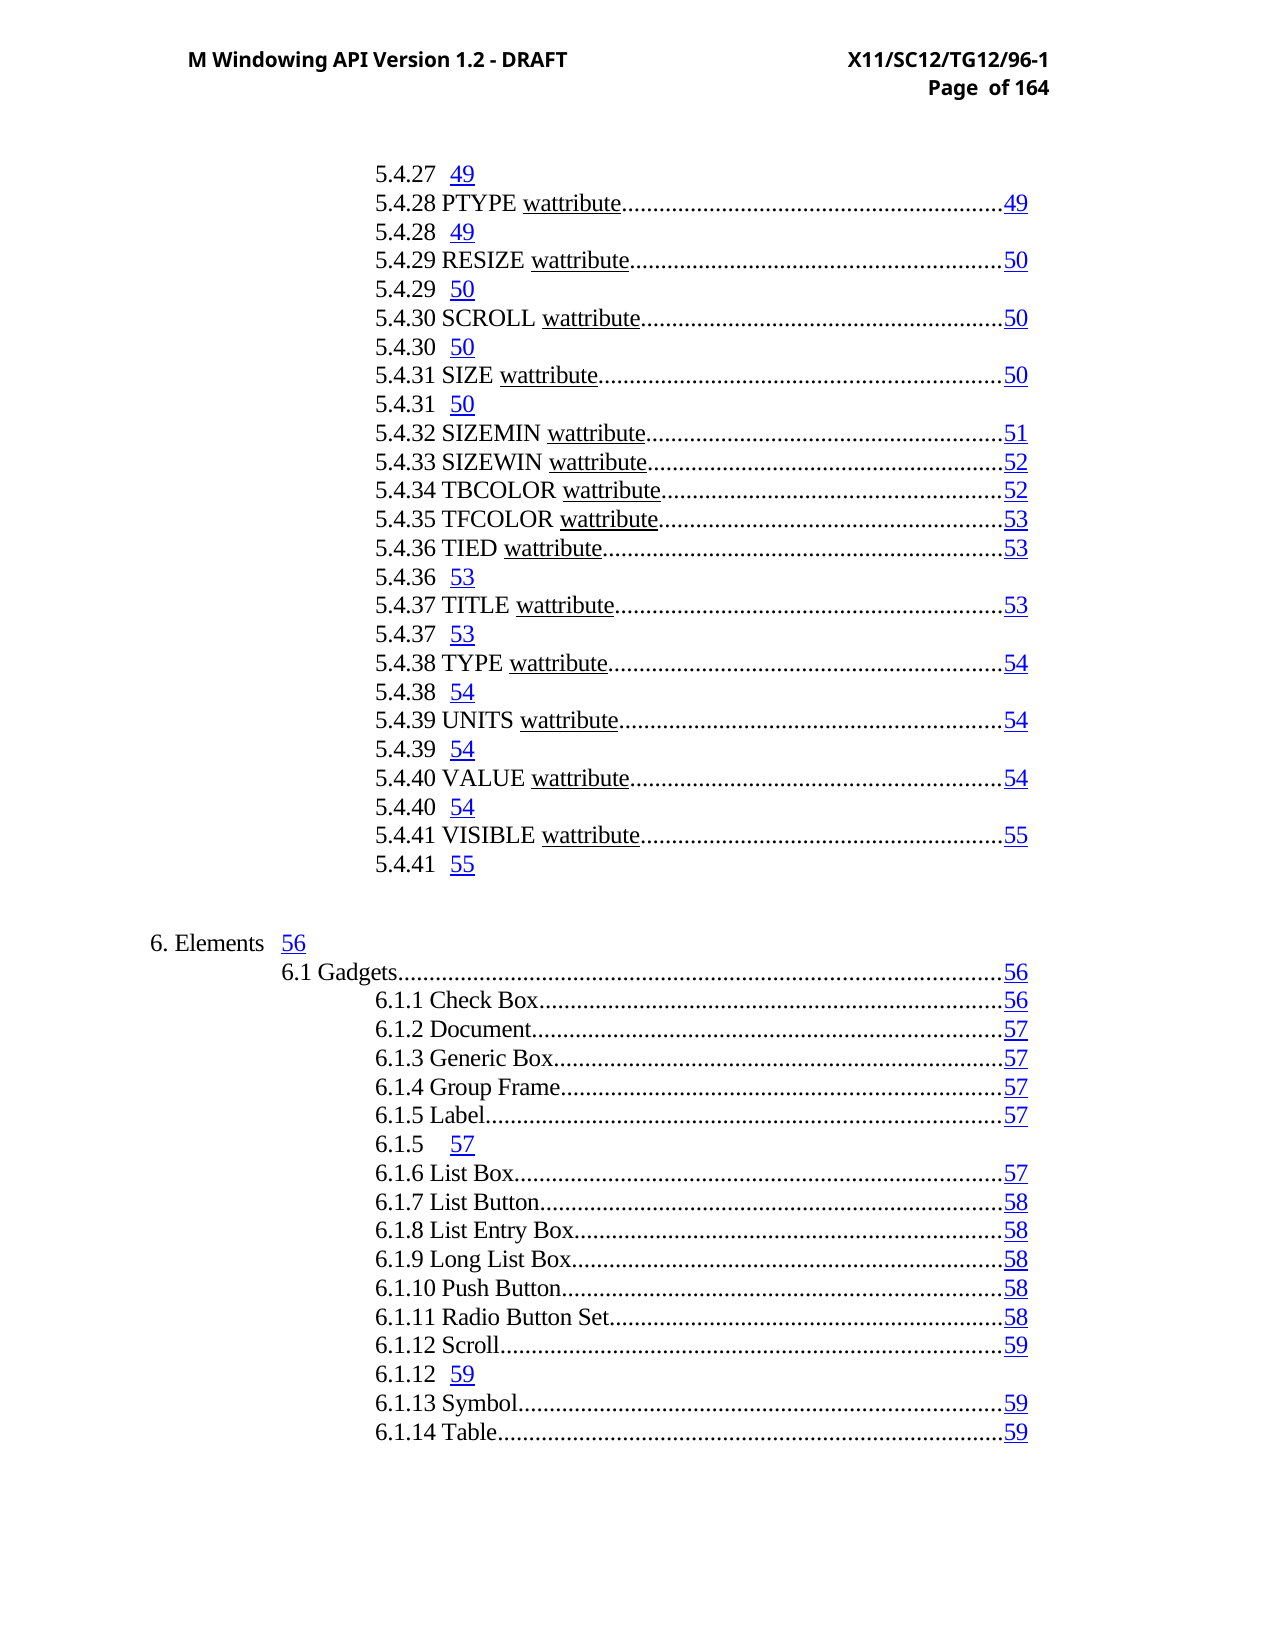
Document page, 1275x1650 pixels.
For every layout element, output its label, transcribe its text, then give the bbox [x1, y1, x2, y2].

text 5.4.32 SIZEMIN wattribute 51 [375, 418, 1029, 447]
text 5.4.36 53 [375, 562, 1029, 591]
text 6.1.1 Check Box 56 [375, 986, 1029, 1014]
text 5.4.28 PTYPE wattribute 49 [375, 188, 1029, 217]
text 5.4.30 50 [375, 332, 1029, 361]
text 5.4.41 55 [375, 849, 1029, 878]
text 6.1.14 Table 59 [375, 1417, 1029, 1446]
text 5.4.33 SIZEWIN wattribute 52 [375, 447, 1029, 476]
text 6.1.12 Scroll 59 [375, 1331, 1029, 1359]
text 5.4.29 RESIZE wattribute 50 [375, 246, 1029, 274]
text 6.1.7 List Button 58 [375, 1187, 1029, 1216]
text 5.4.37 TITLE wattribute 53 [375, 591, 1029, 619]
text 6.1.5 Label 57 [375, 1101, 1029, 1129]
text 5.4.29 50 [375, 274, 1029, 303]
text 6.1 Gadgets 56 [281, 957, 1029, 986]
text 6.1.12 59 [375, 1359, 1029, 1388]
text 5.4.40 VALUE wattribute 54 [375, 763, 1029, 792]
text 6.1.10 Push Button 58 [375, 1273, 1029, 1302]
text 6.1.6 List Box 57 [375, 1158, 1029, 1187]
text 6.1.11 Radio Button Set 58 [375, 1302, 1029, 1331]
text 5.4.41 VISIBLE wattribute 55 [375, 821, 1029, 849]
text 5.4.34 TBCOLOR wattribute 52 [375, 476, 1029, 504]
text 5.4.30 SCROLL wattribute 50 [375, 303, 1029, 332]
text 5.4.37 53 [375, 619, 1029, 648]
text 6.1.13 Symbol 59 [375, 1388, 1029, 1417]
text 5.4.31 50 [375, 389, 1029, 418]
text 5.4.36 TIED wattribute 53 [375, 533, 1029, 562]
text 6.1.9 Long List Box 58 [375, 1244, 1029, 1273]
text 6.1.2 Document 57 [375, 1014, 1029, 1043]
text 6.1.3 Generic Box 57 [375, 1043, 1029, 1072]
text 6.1.8 List Entry Box 58 [375, 1216, 1029, 1244]
text 5.4.27 49 [375, 159, 1029, 188]
text 5.4.31 SIZE wattribute 50 [375, 361, 1029, 389]
text 5.4.35 TFCOLOR wattribute 53 [375, 504, 1029, 533]
text 5.4.39 54 [375, 734, 1029, 763]
text 6.1.5 57 [375, 1129, 1029, 1158]
text 5.4.39 UNITS wattribute 54 [375, 706, 1029, 734]
text 6. Elements 56 [150, 928, 1029, 957]
text 5.4.38 TYPE wattribute 54 [375, 648, 1029, 677]
text 6.1.4 Group Frame 57 [375, 1072, 1029, 1101]
text 5.4.40 54 [375, 792, 1029, 821]
text 5.4.38 54 [375, 677, 1029, 706]
text 5.4.28 49 [375, 217, 1029, 246]
